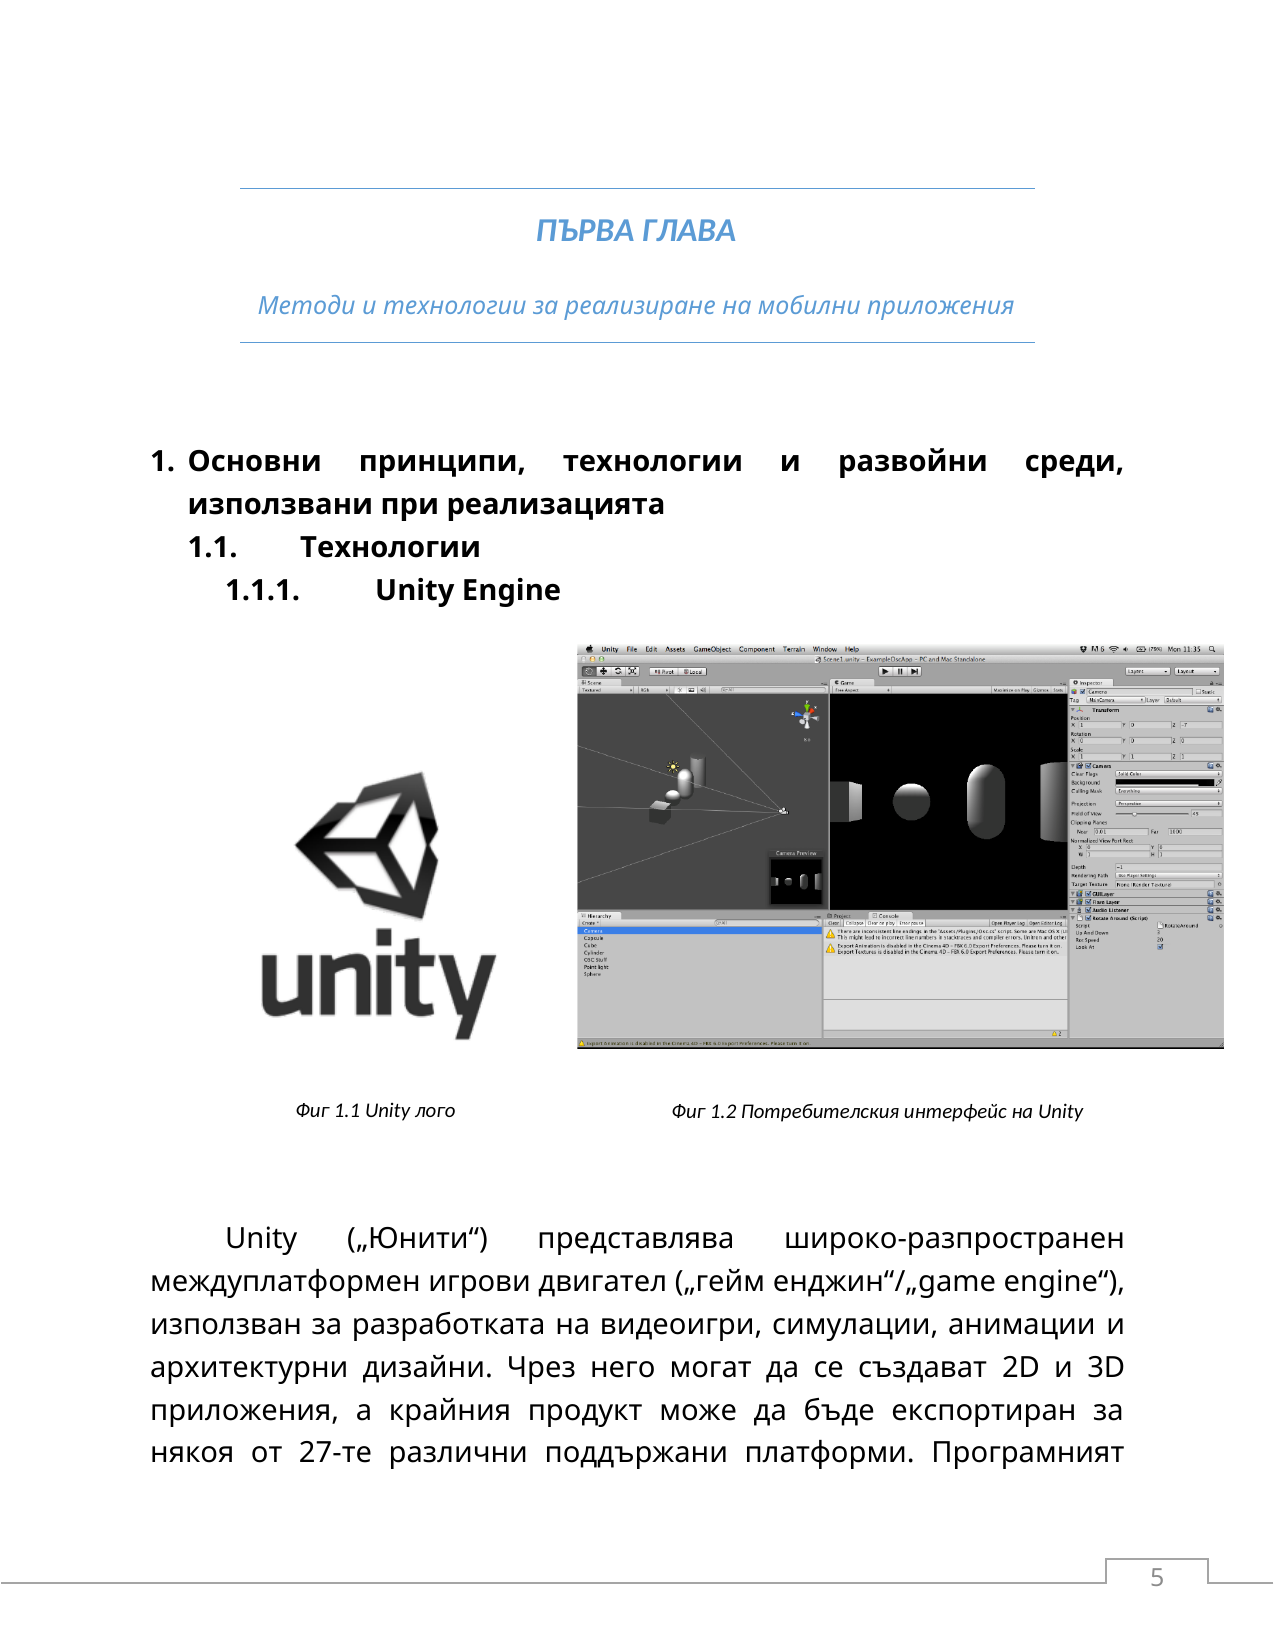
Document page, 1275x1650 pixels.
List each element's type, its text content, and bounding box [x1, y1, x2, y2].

picture [577, 644, 1224, 1049]
text Методи и технологии за реализиране на мобилни приложения [240, 266, 1035, 342]
list Технологии [187, 526, 1125, 566]
list Основни принципи, технологии и развойни среди, използвани при реализацията [150, 441, 1125, 523]
list Unity Engine [225, 569, 1125, 609]
text ПЪРВА ГЛАВА [240, 189, 1035, 250]
picture [239, 766, 522, 1049]
